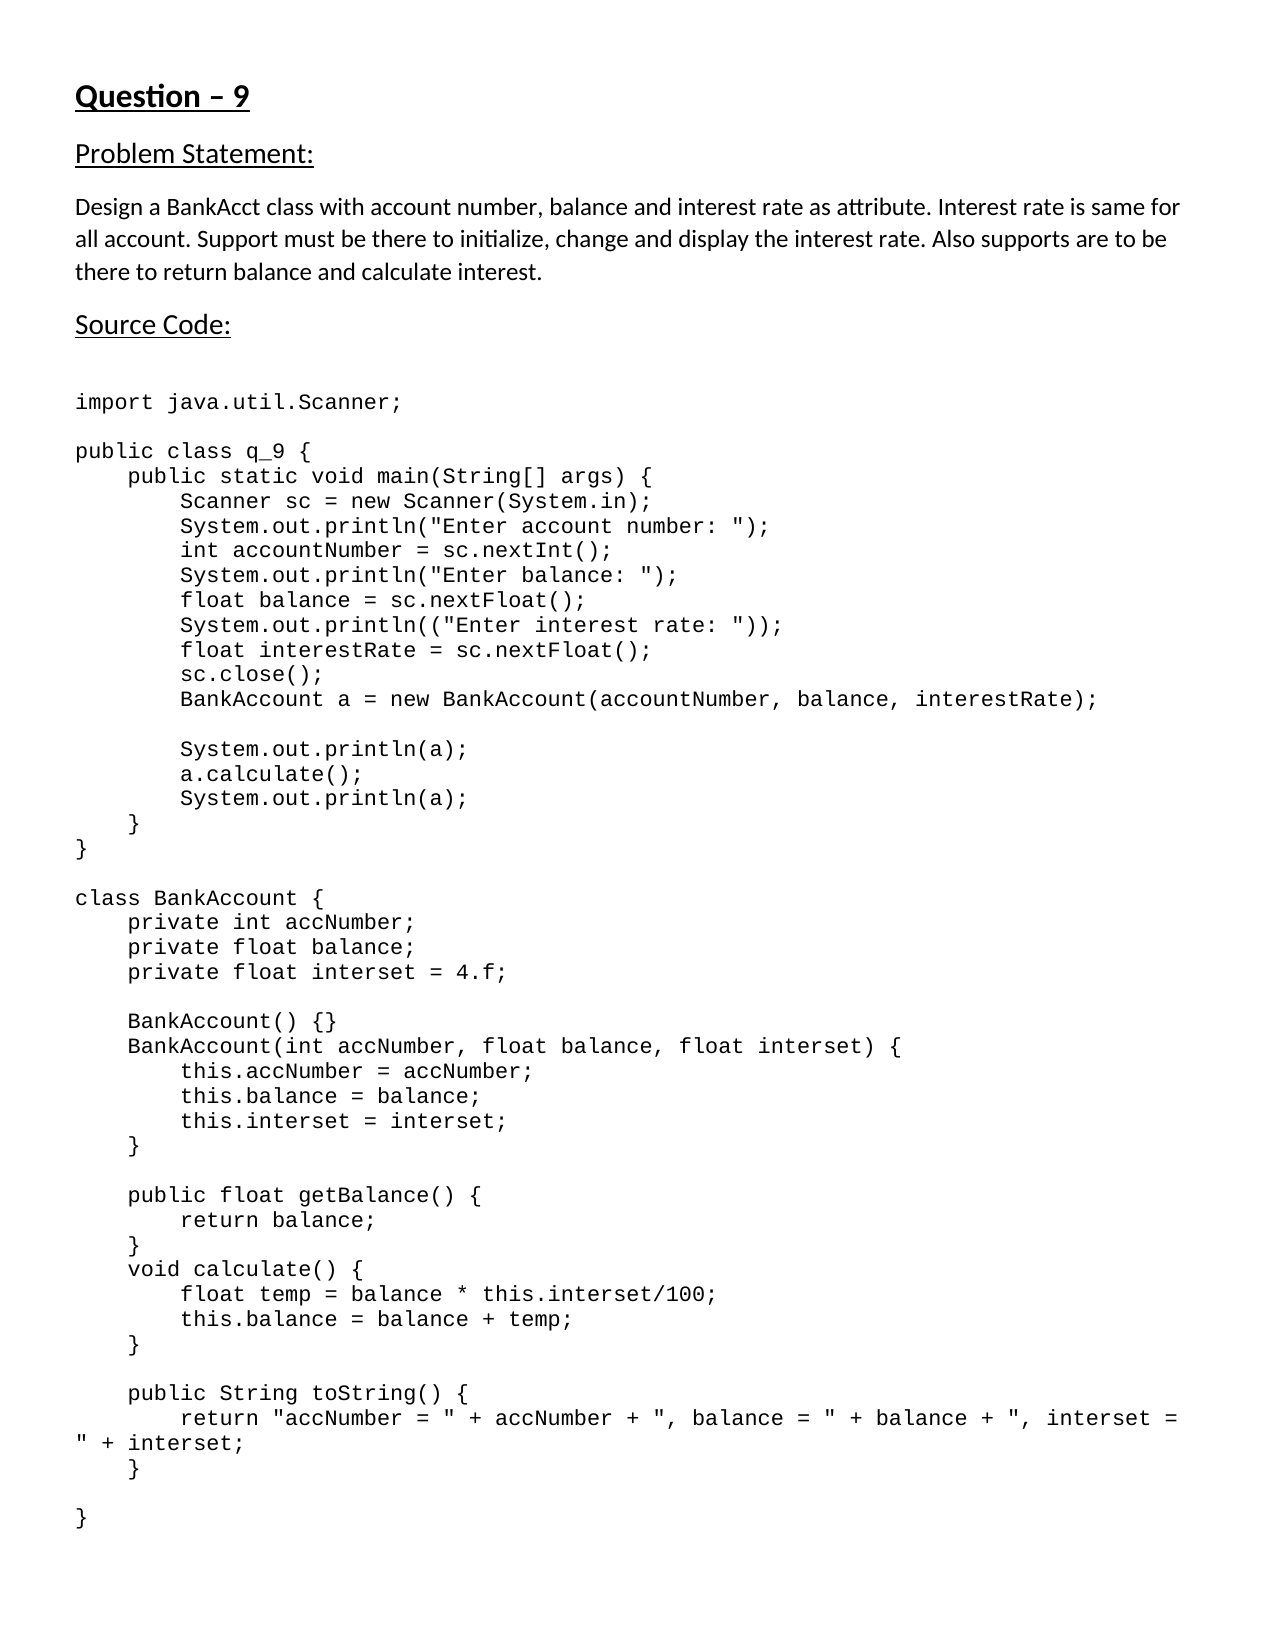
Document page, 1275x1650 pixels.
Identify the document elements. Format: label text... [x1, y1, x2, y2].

text } [75, 1333, 1200, 1358]
text } [75, 1134, 1200, 1159]
text } [75, 1506, 1200, 1531]
text System.out.println(a); [75, 787, 1200, 812]
text public String toString() { [75, 1382, 1200, 1407]
text Source Code: [75, 306, 1200, 372]
text Design a BankAcct class with account number, balance and interest rate as attribute. Interest rate is same for all account. Support must be there to initialize, change and display the interest rate. Also supports are to be there to return balance and calculate interest. [75, 191, 1200, 287]
text return "accNumber = " + accNumber + ", balance = " + balance + ", interset = " + interset; [75, 1407, 1200, 1457]
text public class q_9 { [75, 440, 1200, 465]
text this.balance = balance + temp; [75, 1308, 1200, 1333]
text sc.close(); [75, 663, 1200, 688]
text private int accNumber; [75, 911, 1200, 936]
text private float interset = 4.f; [75, 961, 1200, 986]
text BankAccount() {} [75, 1011, 1200, 1035]
text BankAccount a = new BankAccount(accountNumber, balance, interestRate); [75, 688, 1200, 713]
text BankAccount(int accNumber, float balance, float interset) { [75, 1035, 1200, 1060]
text } [75, 837, 1200, 862]
text import java.util.Scanner; [75, 391, 1200, 416]
text } [75, 1457, 1200, 1482]
text System.out.println(a); [75, 738, 1200, 763]
text public static void main(String[] args) { [75, 465, 1200, 490]
text this.interset = interset; [75, 1110, 1200, 1134]
text System.out.println("Enter account number: "); [75, 515, 1200, 539]
text Problem Statement: [75, 136, 1200, 171]
text private float balance; [75, 936, 1200, 961]
text System.out.println("Enter balance: "); [75, 564, 1200, 589]
text } [75, 812, 1200, 837]
text float temp = balance * this.interset/100; [75, 1283, 1200, 1308]
text this.accNumber = accNumber; [75, 1060, 1200, 1085]
text Scanner sc = new Scanner(System.in); [75, 490, 1200, 515]
text float interestRate = sc.nextFloat(); [75, 639, 1200, 663]
text public float getBalance() { [75, 1184, 1200, 1209]
text return balance; [75, 1209, 1200, 1234]
text this.balance = balance; [75, 1085, 1200, 1110]
text class BankAccount { [75, 887, 1200, 911]
text Question – 9 [75, 75, 1200, 116]
text int accountNumber = sc.nextInt(); [75, 539, 1200, 564]
text float balance = sc.nextFloat(); [75, 589, 1200, 614]
text void calculate() { [75, 1258, 1200, 1283]
text System.out.println(("Enter interest rate: ")); [75, 614, 1200, 639]
text } [75, 1234, 1200, 1258]
text a.calculate(); [75, 763, 1200, 787]
